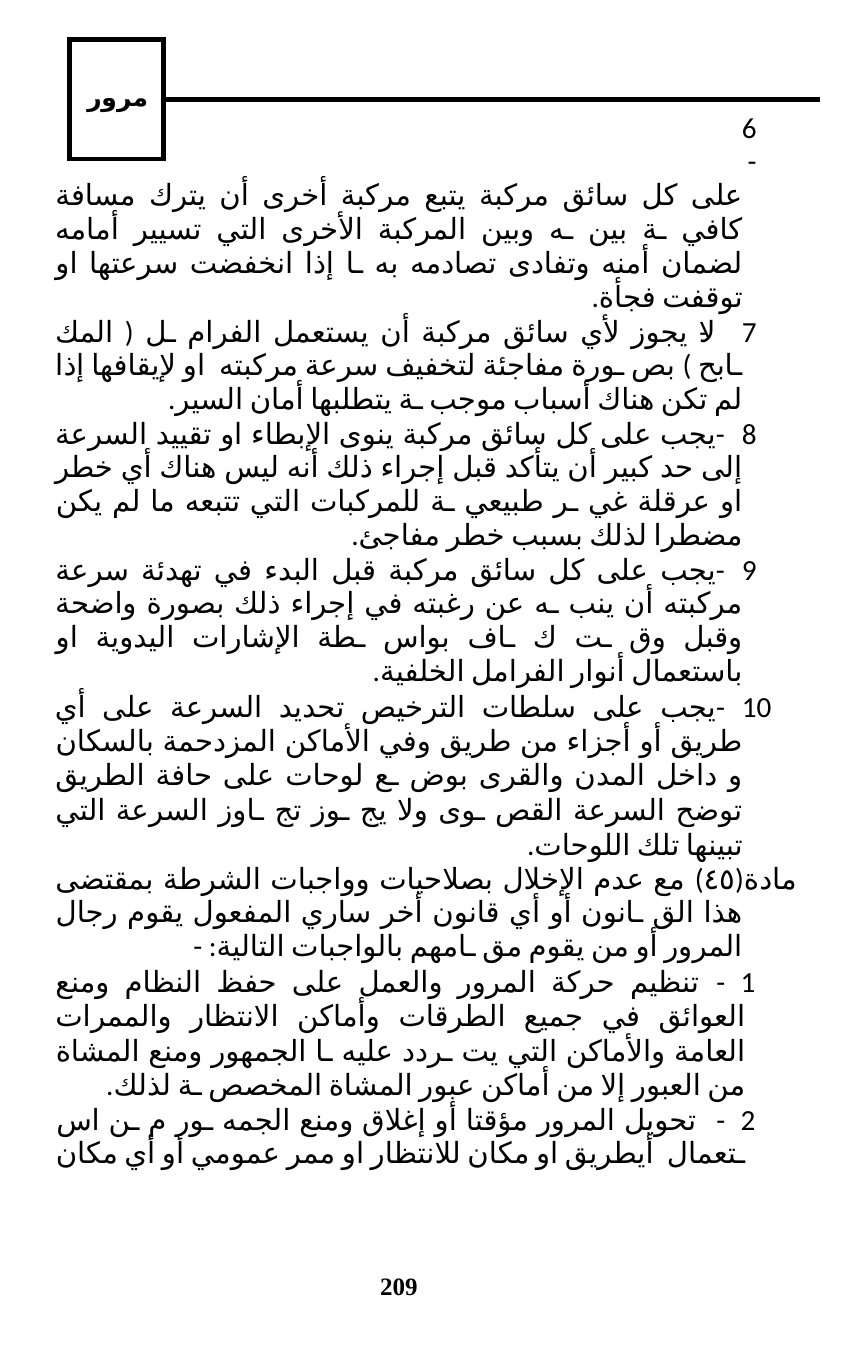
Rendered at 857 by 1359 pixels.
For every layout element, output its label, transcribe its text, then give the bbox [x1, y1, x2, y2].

list -لا يجوز لأي سائق مركبة أن يستعمل الفرام ـل ( المك ـابح ) بص ـورة مفاجئة لتخفيف سرعة مركبته او لإيقافها إذا لم تكن هناك أسباب موجب ـة يتطلبها أمان السير. [55, 315, 743, 417]
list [55, 1103, 746, 1171]
list -يجب على كل سائق مركبة ينوى الإبطاء او تقييد السرعة إلى حد كبير أن يتأكد قبل إجراء ذلك أنه ليس هناك أي خطر او عرقلة غي ـر طبيعي ـة للمركبات التي تتبعه ما لم يكن مضطرا لذلك بسبب خطر مفاجئ. [55, 417, 743, 553]
list -يجب على سلطات الترخيص تحديد السرعة على أي طريق أو أجزاء من طريق وفي الأماكن المزدحمة بالسكان و داخل المدن والقرى بوض ـع لوحات على حافة الطريق توضح السرعة القص ـوى ولا يج ـوز تج ـاوز السرعة التي تبينها تلك اللوحات. [55, 689, 743, 862]
list -على كل سائق مركبة يتبع مركبة أخرى أن يترك مسافة كافي ـة بين ـه وبين المركبة الأخرى التي تسيير أمامه لضمان أمنه وتفادى تصادمه به ـا إذا انخفضت سرعتها او توقفت فجأة. [55, 111, 743, 314]
list - تنظيم حركة المرور والعمل على حفظ النظام ومنع العوائق في جميع الطرقات وأماكن الانتظار والممرات العامة والأماكن التي يت ـردد عليه ـا الجمهور ومنع المشاة من العبور إلا من أماكن عبور المشاة المخصص ـة لذلك. [55, 965, 746, 1103]
list -يجب على كل سائق مركبة قبل البدء في تهدئة سرعة مركبته أن ينب ـه عن رغبته في إجراء ذلك بصورة واضحة وقبل وق ـت ك ـاف بواس ـطة الإشارات اليدوية او باستعمال أنوار الفرامل الخلفية. [55, 553, 743, 689]
text مادة(٤٥) مع عدم الإخلال بصلاحيات وواجبات الشرطة بمقتضى هذا الق ـانون أو أي قانون أخر ساري المفعول يقوم رجال المرور أو من يقوم مق ـامهم بالواجبات التالية: - [55, 863, 797, 964]
